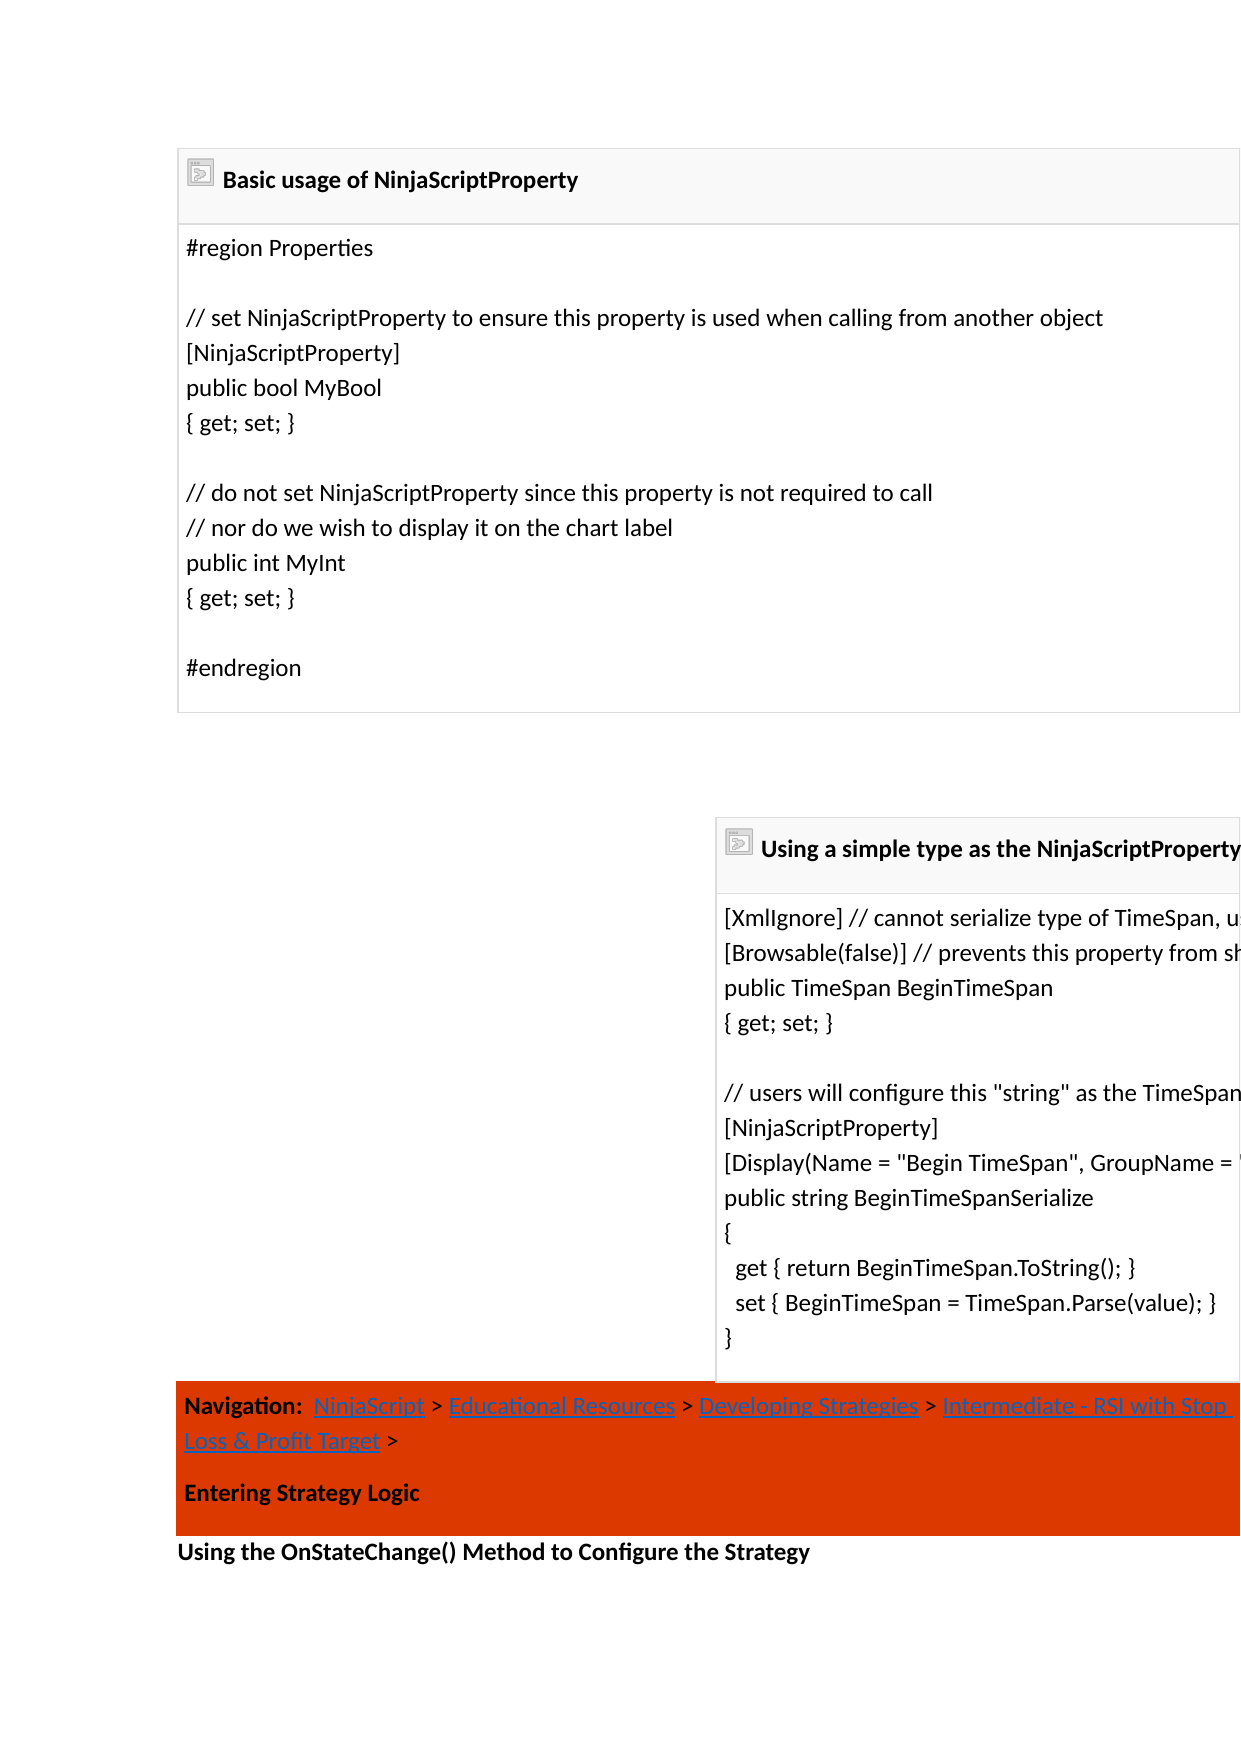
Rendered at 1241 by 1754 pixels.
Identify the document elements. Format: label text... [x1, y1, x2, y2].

picture [723, 826, 755, 858]
text Using the OnStateChange() Method to Configure the Strategy [177, 1536, 1063, 1567]
table_header Using a simple type as the NinjaScriptProperty against types which cannot be serialized [717, 818, 1239, 892]
table_header Basic usage of NinjaScriptProperty [179, 149, 1239, 223]
table_cell Navigation: NinjaScript > Educational Resources > Developing Strategies > Intermediate - RSI with Stop Loss & Profit Target > Entering Strategy Logic [176, 1381, 1240, 1536]
table_cell [XmlIgnore] // cannot serialize type of TimeSpan, use the BeginTimeSpanSerialize object to persist properties [Browsable(false)] // prevents this property from showing up on the UI public TimeSpan BeginTimeSpan { get; set; } // users will configure this "string" as the TimeSpan which will be set as a TimeSpan object used in data processing [NinjaScriptProperty] [Display(Name = "Begin TimeSpan", GroupName = "NinjaScriptStrategyParameters", Order = 1)] public string BeginTimeSpanSerialize { get { return BeginTimeSpan.ToString(); } set { BeginTimeSpan = TimeSpan.Parse(value); } } [717, 894, 1239, 1381]
picture [185, 157, 217, 189]
table_cell #region Properties // set NinjaScriptProperty to ensure this property is used when calling from another object [NinjaScriptProperty] public bool MyBool { get; set; } // do not set NinjaScriptProperty since this property is not required to call // nor do we wish to display it on the chart label public int MyInt { get; set; } #endregion [179, 225, 1239, 712]
